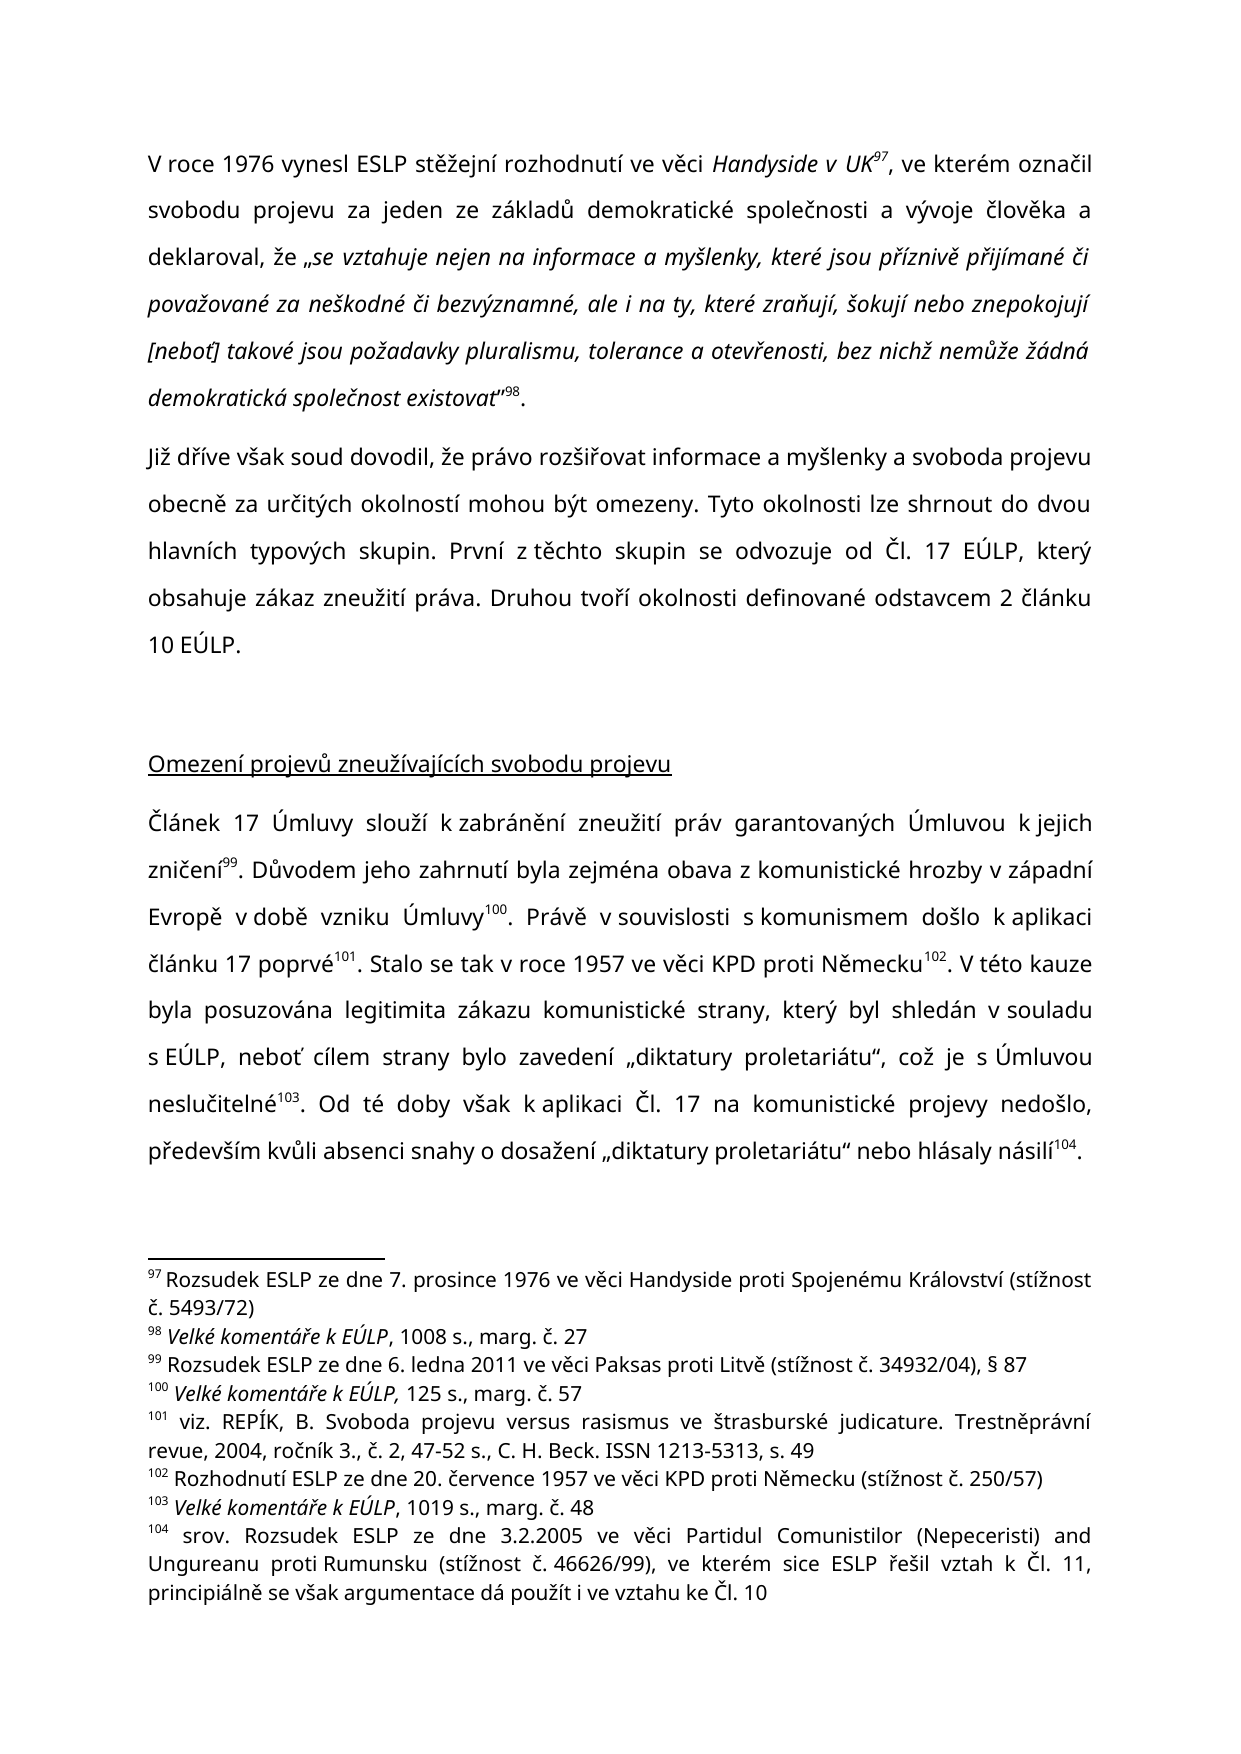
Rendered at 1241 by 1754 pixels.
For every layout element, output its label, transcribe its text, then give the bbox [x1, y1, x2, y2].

text Již dříve však soud dovodil, že právo rozšiřovat informace a myšlenky a svoboda projevu obecně za určitých okolností mohou být omezeny. Tyto okolnosti lze shrnout do dvou hlavních typových skupin. První z těchto skupin se odvozuje od Čl. 17 EÚLP, který obsahuje zákaz zneužití práva. Druhou tvoří okolnosti definované odstavcem 2 článku 10 EÚLP. [148, 441, 1093, 660]
text Omezení projevů zneužívajících svobodu projevu [148, 748, 1093, 779]
text Článek 17 Úmluvy slouží k zabránění zneužití práv garantovaných Úmluvou k jejich zničení. Důvodem jeho zahrnutí byla zejména obava z komunistické hrozby v západní Evropě v době vzniku Úmluvy. Právě v souvislosti s komunismem došlo k aplikaci článku 17 poprvé. Stalo se tak v roce 1957 ve věci KPD proti Německu. V této kauze byla posuzována legitimita zákazu komunistické strany, který byl shledán v souladu s EÚLP, neboť cílem strany bylo zavedení „diktatury proletariátu“, což je s Úmluvou neslučitelné. Od té doby však k aplikaci Čl. 17 na komunistické projevy nedošlo, především kvůli absenci snahy o dosažení „diktatury proletariátu“ nebo hlásaly násilí. [148, 807, 1093, 1166]
text V roce 1976 vynesl ESLP stěžejní rozhodnutí ve věci Handyside v UK, ve kterém označil svobodu projevu za jeden ze základů demokratické společnosti a vývoje člověka a deklaroval, že „se vztahuje nejen na informace a myšlenky, které jsou příznivě přijímané či považované za neškodné či bezvýznamné, ale i na ty, které zraňují, šokují nebo znepokojují [neboť] takové jsou požadavky pluralismu, tolerance a otevřenosti, bez nichž nemůže žádná demokratická společnost existovat”. [148, 148, 1093, 413]
